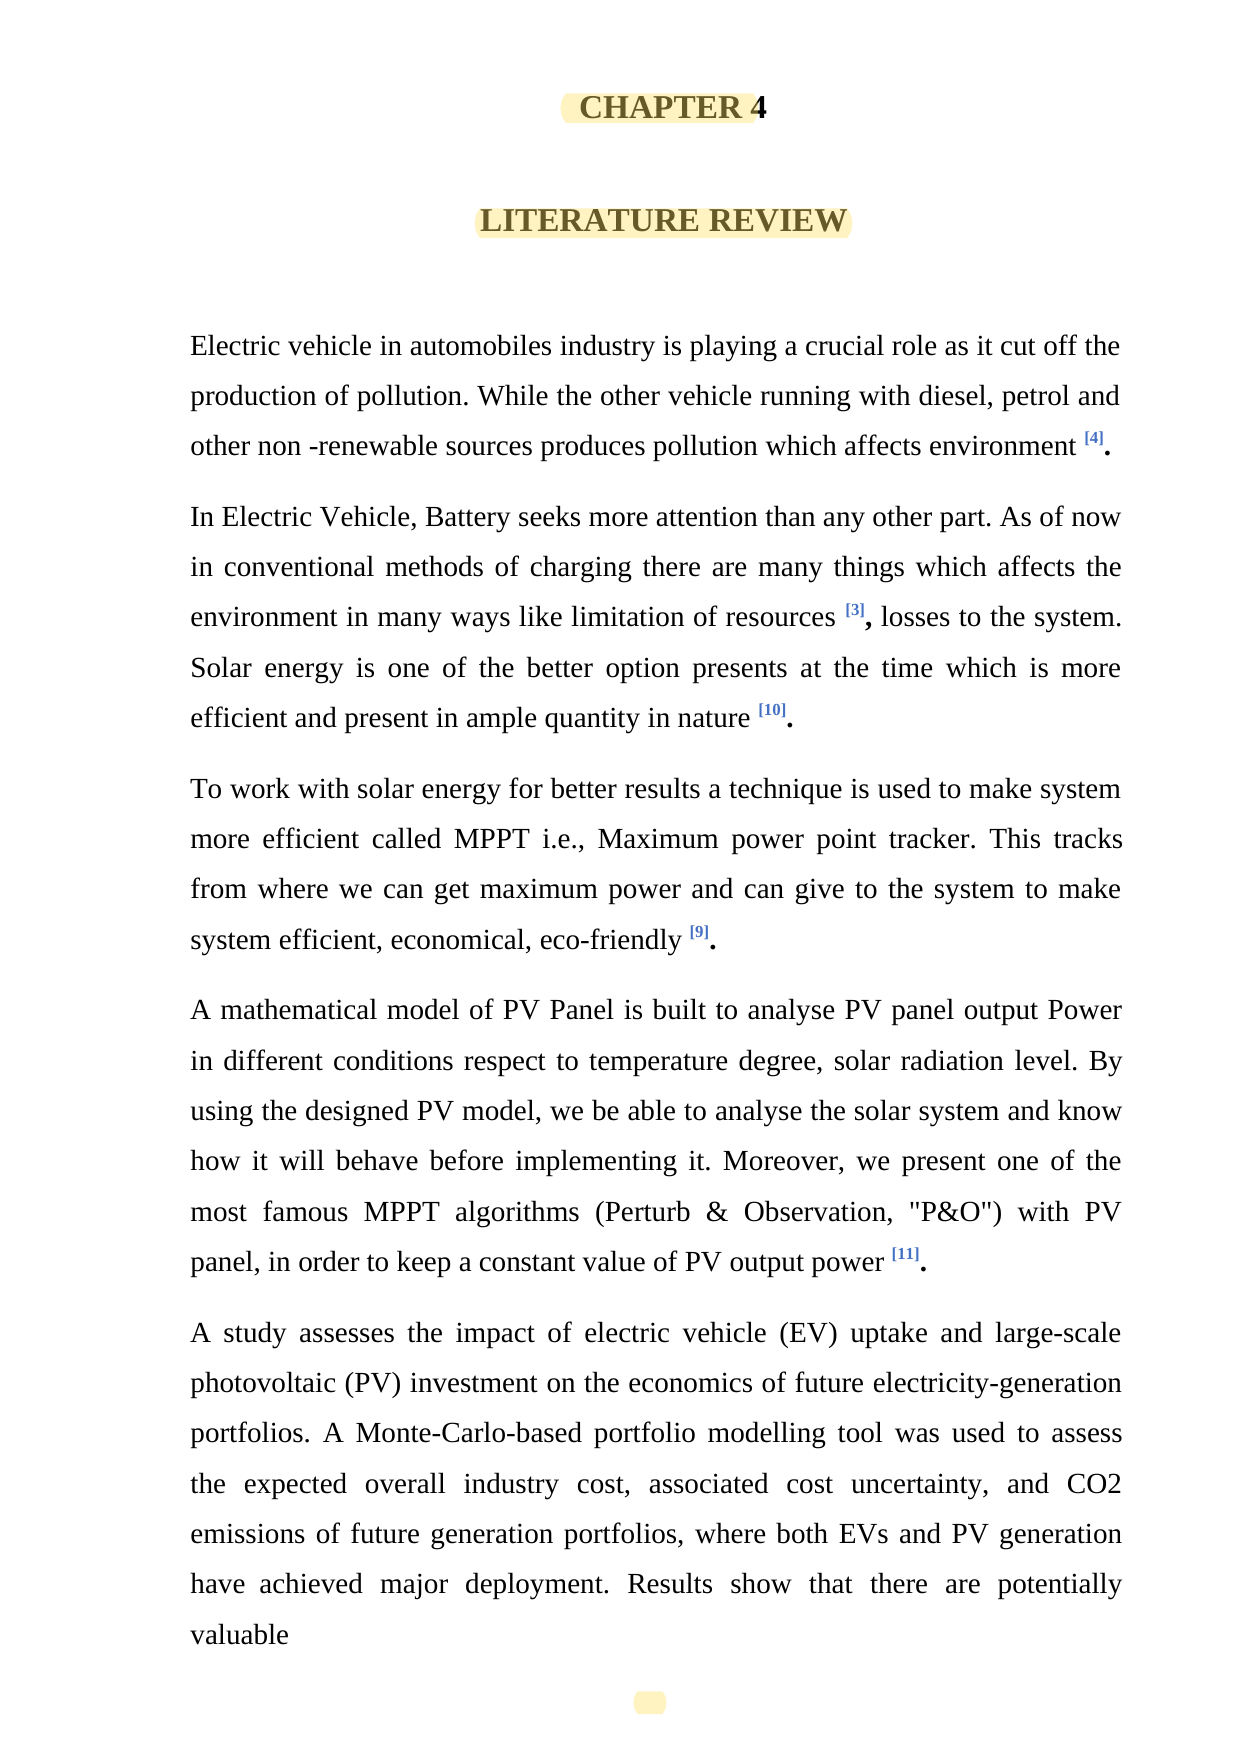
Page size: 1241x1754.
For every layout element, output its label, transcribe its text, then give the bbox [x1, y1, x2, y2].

text A mathematical model of PV Panel is built to analyse PV panel output Power in different conditions respect to temperature degree, solar radiation level. By using the designed PV model, we be able to analyse the solar system and know how it will behave before implementing it. Moreover, we present one of the most famous MPPT algorithms (Perturb & Observation, "P&O") with PV panel, in order to keep a constant value of PV output power [11]. [190, 992, 1122, 1278]
text A study assesses the impact of electric vehicle (EV) uptake and large-scale photovoltaic (PV) investment on the economics of future electricity-generation portfolios. A Monte-Carlo-based portfolio modelling tool was used to assess the expected overall industry cost, associated cost uncertainty, and CO2 emissions of future generation portfolios, where both EVs and PV generation have achieved major deployment. Results show that there are potentially valuable [190, 1315, 1123, 1650]
text In Electric Vehicle, Battery seeks more attention than any other part. As of now in conventional methods of charging there are many things which affects the environment in many ways like limitation of resources [3], losses to the system. Solar energy is one of the better option presents at the time which is more efficient and present in ample quantity in nature [10]. [190, 499, 1123, 734]
text Electric vehicle in automobiles industry is playing a crucial role as it cut off the production of pollution. While the other vehicle running with diesel, petrol and other non -renewable sources produces pollution which affects environment [4]. [190, 328, 1122, 462]
text To work with solar energy for better results a technique is used to make system more efficient called MPPT i.e., Maximum power point tracker. This tracks from where we can get maximum power and can give to the system to make system efficient, economical, eco-friendly [9]. [190, 771, 1123, 955]
